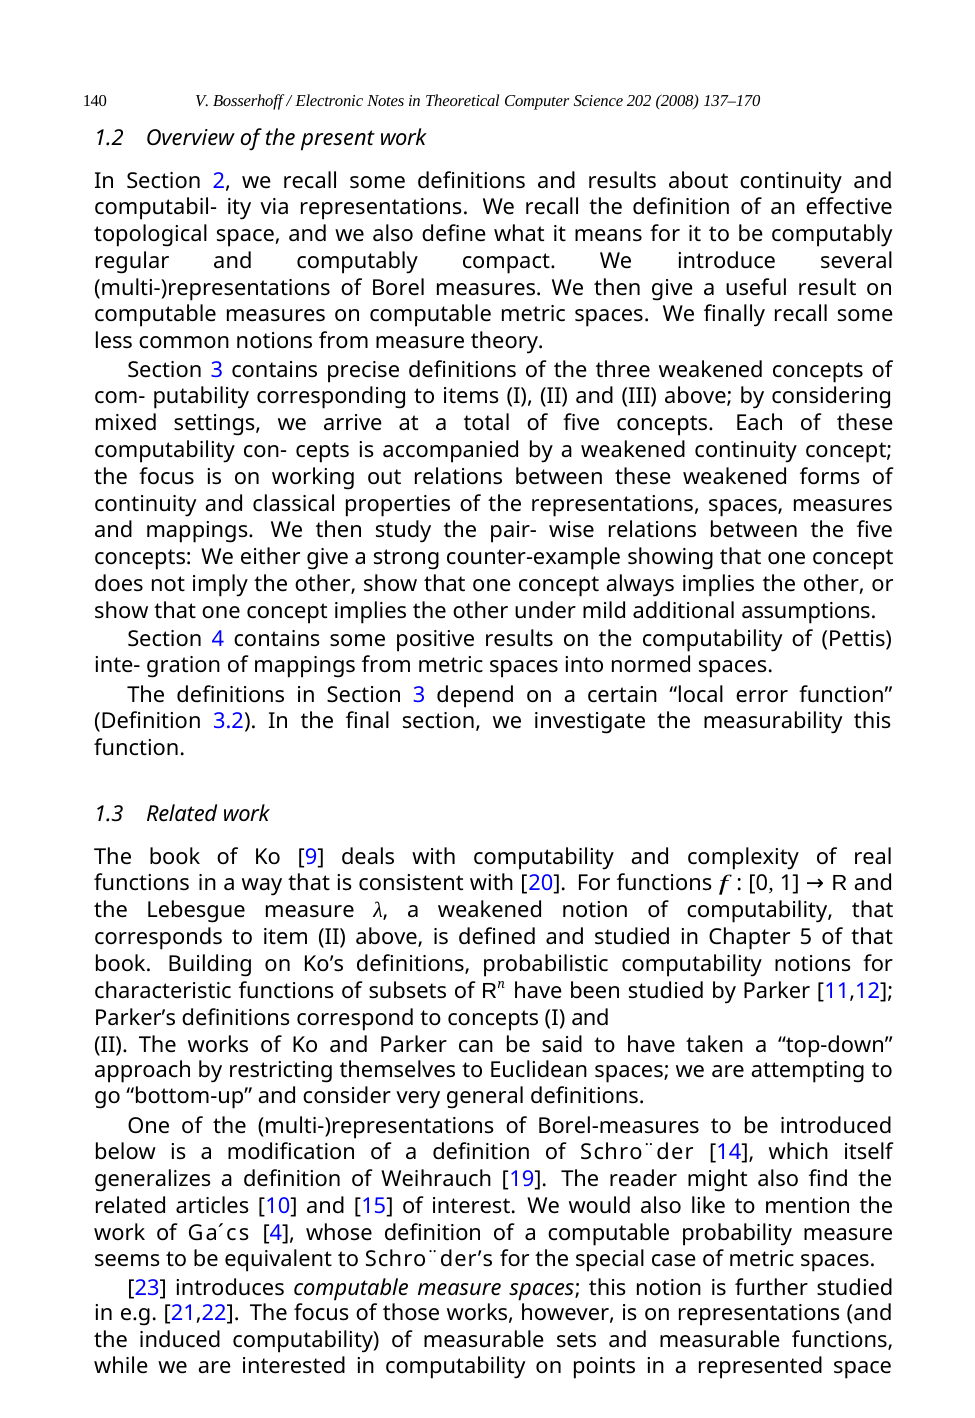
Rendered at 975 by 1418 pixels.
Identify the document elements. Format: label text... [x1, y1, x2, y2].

text The book of Ko [9] deals with computability and complexity of real functions in a way that is consistent with [20]. For functions f : [0, 1] → R and the Lebesgue measure λ, a weakened notion of computability, that corresponds to item (II) above, is defined and studied in Chapter 5 of that book. Building on Ko’s definitions, probabilistic computability notions for characteristic functions of subsets of Rn have been studied by Parker [11,12]; Parker’s definitions correspond to concepts (I) and [94, 843, 893, 1031]
list Related work [94, 798, 921, 828]
text Section 3 contains precise definitions of the three weakened concepts of com- putability corresponding to items (I), (II) and (III) above; by considering mixed settings, we arrive at a total of five concepts. Each of these computability con- cepts is accompanied by a weakened continuity concept; the focus is on working out relations between these weakened forms of continuity and classical properties of the representations, spaces, measures and mappings. We then study the pair- wise relations between the five concepts: We either give a strong counter-example showing that one concept does not imply the other, show that one concept always implies the other, or show that one concept implies the other under mild additional assumptions. [94, 356, 893, 625]
text The definitions in Section 3 depend on a certain “local error function” (Definition 3.2). In the final section, we investigate the measurability this function. [94, 681, 893, 761]
text Section 4 contains some positive results on the computability of (Pettis) inte- gration of mappings from metric spaces into normed spaces. [94, 626, 893, 679]
list Overview of the present work [94, 122, 921, 151]
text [94, 1275, 893, 1379]
text One of the (multi-)representations of Borel-measures to be introduced below is a modification of a definition of Schro¨der [14], which itself generalizes a definition of Weihrauch [19]. The reader might also find the related articles [10] and [15] of interest. We would also like to mention the work of Ga´cs [4], whose definition of a computable probability measure seems to be equivalent to Schro¨der’s for the special case of metric spaces. [94, 1112, 893, 1273]
text In Section 2, we recall some definitions and results about continuity and computabil- ity via representations. We recall the definition of an effective topological space, and we also define what it means for it to be computably regular and computably compact. We introduce several (multi-)representations of Borel measures. We then give a useful result on computable measures on computable metric spaces. We finally recall some less common notions from measure theory. [94, 167, 893, 355]
text (II). The works of Ko and Parker can be said to have taken a “top-down” approach by restricting themselves to Euclidean spaces; we are attempting to go “bottom-up” and consider very general definitions. [94, 1031, 893, 1110]
